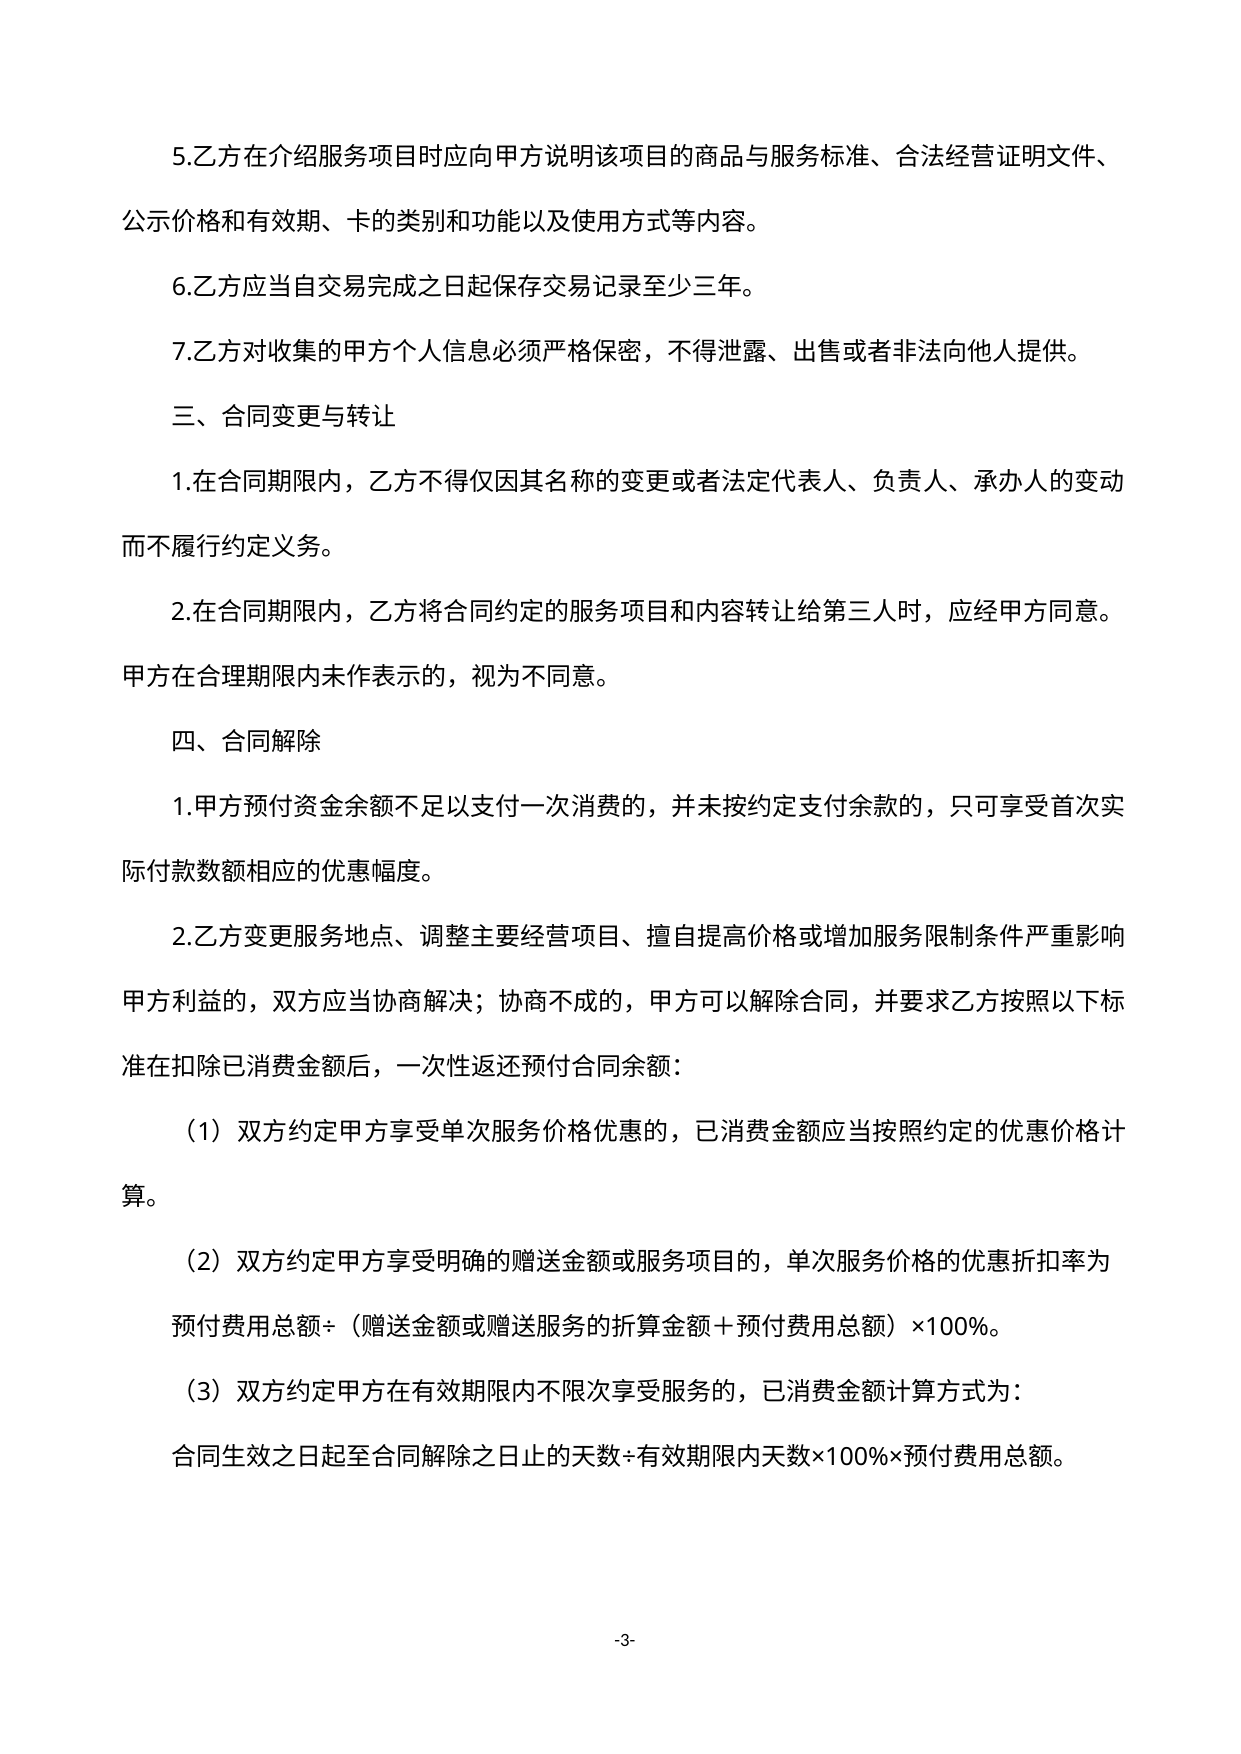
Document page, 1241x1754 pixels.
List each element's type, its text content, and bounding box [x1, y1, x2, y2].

text 7.乙方对收集的甲方个人信息必须严格保密，不得泄露、出售或者非法向他人提供。 [122, 317, 1123, 382]
text （3）双方约定甲方在有效期限内不限次享受服务的，已消费金额计算方式为： [122, 1357, 1128, 1422]
text 2.乙方变更服务地点、调整主要经营项目、擅自提高价格或增加服务限制条件严重影响甲方利益的，双方应当协商解决；协商不成的，甲方可以解除合同，并要求乙方按照以下标准在扣除已消费金额后，一次性返还预付合同余额： [122, 902, 1128, 1097]
text 三、合同变更与转让 [122, 382, 1123, 447]
text 预付费用总额÷（赠送金额或赠送服务的折算金额＋预付费用总额）×100%。 [122, 1292, 1128, 1357]
text 1.在合同期限内，乙方不得仅因其名称的变更或者法定代表人、负责人、承办人的变动而不履行约定义务。 [122, 447, 1128, 577]
text （2）双方约定甲方享受明确的赠送金额或服务项目的，单次服务价格的优惠折扣率为 [122, 1227, 1128, 1292]
text 1.甲方预付资金余额不足以支付一次消费的，并未按约定支付余款的，只可享受首次实际付款数额相应的优惠幅度。 [122, 772, 1128, 902]
text 2.在合同期限内，乙方将合同约定的服务项目和内容转让给第三人时，应经甲方同意。甲方在合理期限内未作表示的，视为不同意。 [122, 577, 1128, 707]
text 5.乙方在介绍服务项目时应向甲方说明该项目的商品与服务标准、合法经营证明文件、公示价格和有效期、卡的类别和功能以及使用方式等内容。 [122, 122, 1123, 252]
text 合同生效之日起至合同解除之日止的天数÷有效期限内天数×100%×预付费用总额。 [122, 1422, 1128, 1487]
text 6.乙方应当自交易完成之日起保存交易记录至少三年。 [122, 252, 1123, 317]
text （1）双方约定甲方享受单次服务价格优惠的，已消费金额应当按照约定的优惠价格计算。 [122, 1097, 1128, 1227]
text 四、合同解除 [122, 707, 1123, 772]
